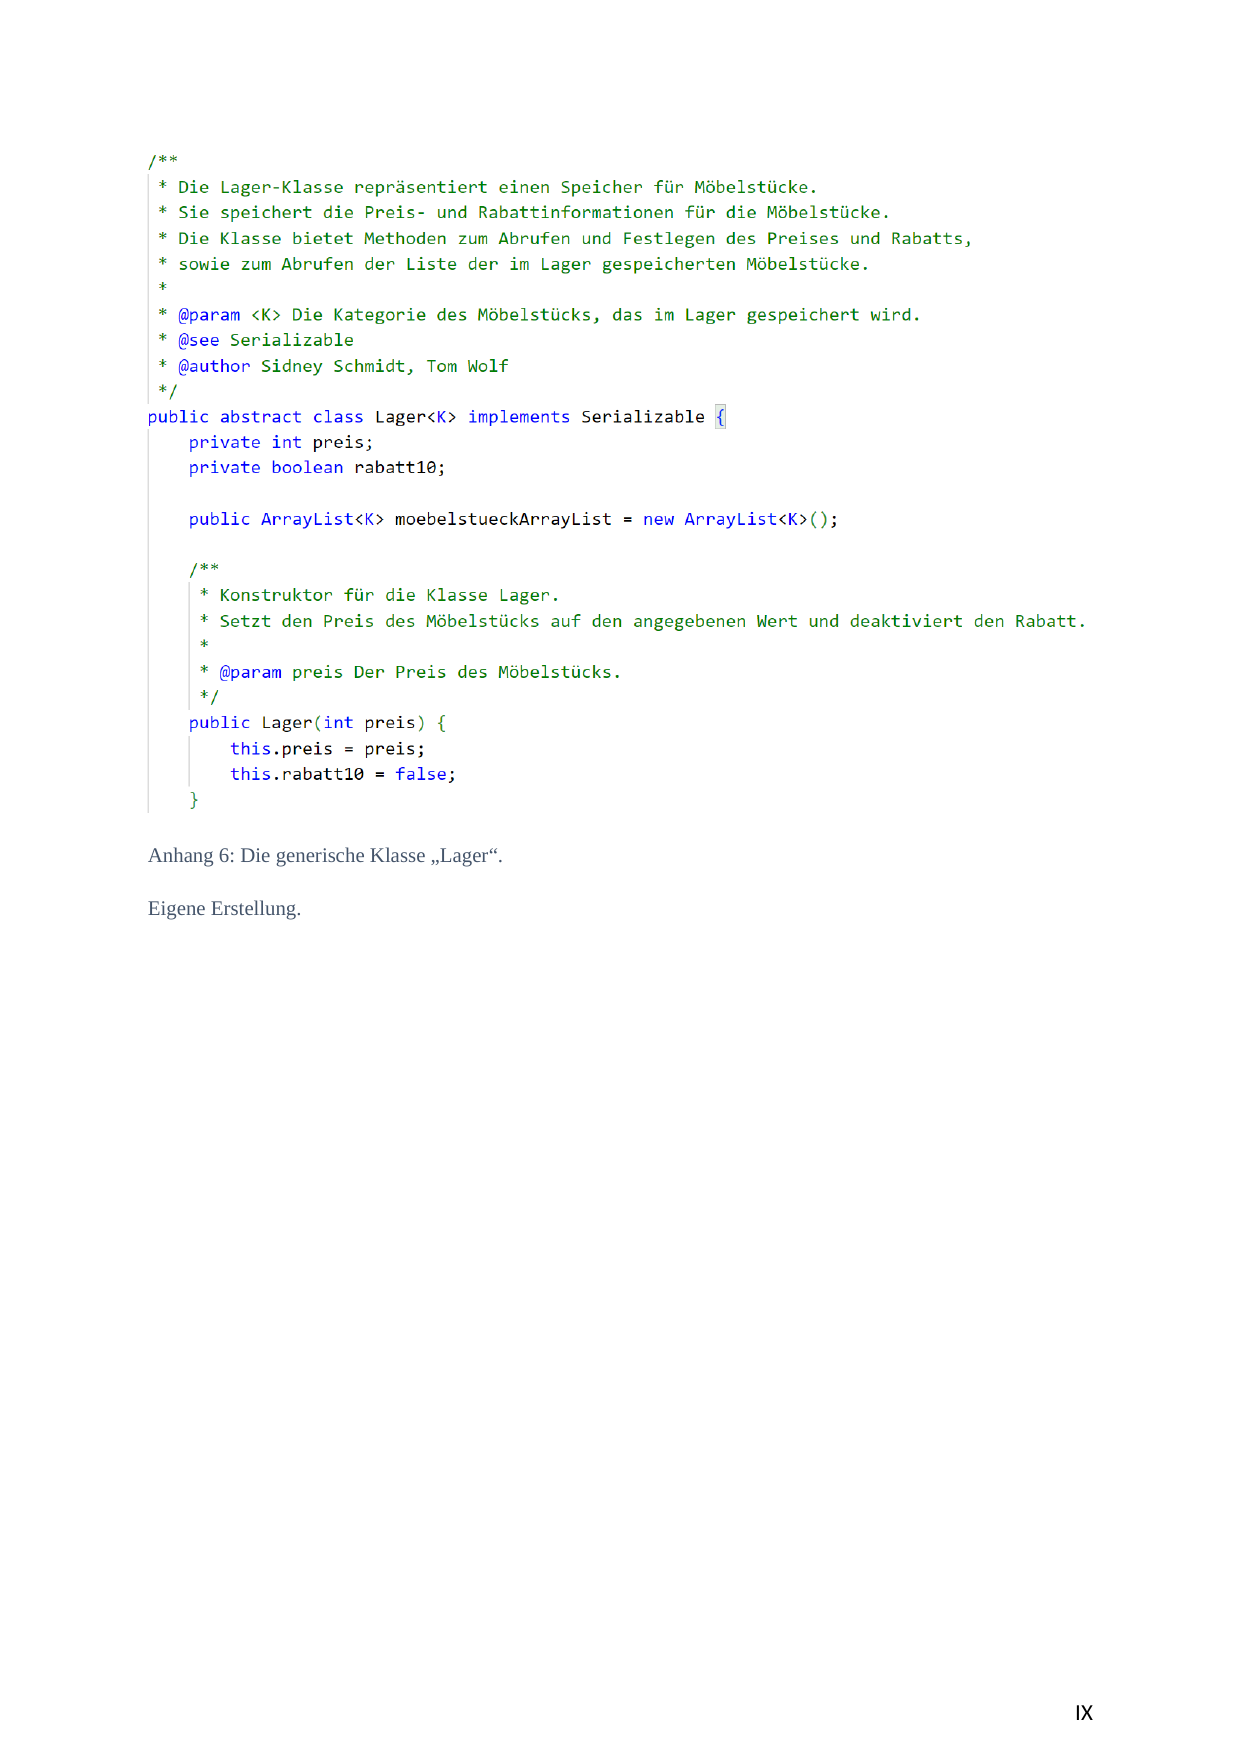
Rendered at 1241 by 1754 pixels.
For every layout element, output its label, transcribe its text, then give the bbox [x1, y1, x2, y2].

text Eigene Erstellung. [148, 896, 1092, 920]
text Anhang 6: Die generische Klasse „Lager“. [148, 843, 1092, 867]
picture [147, 147, 1093, 813]
